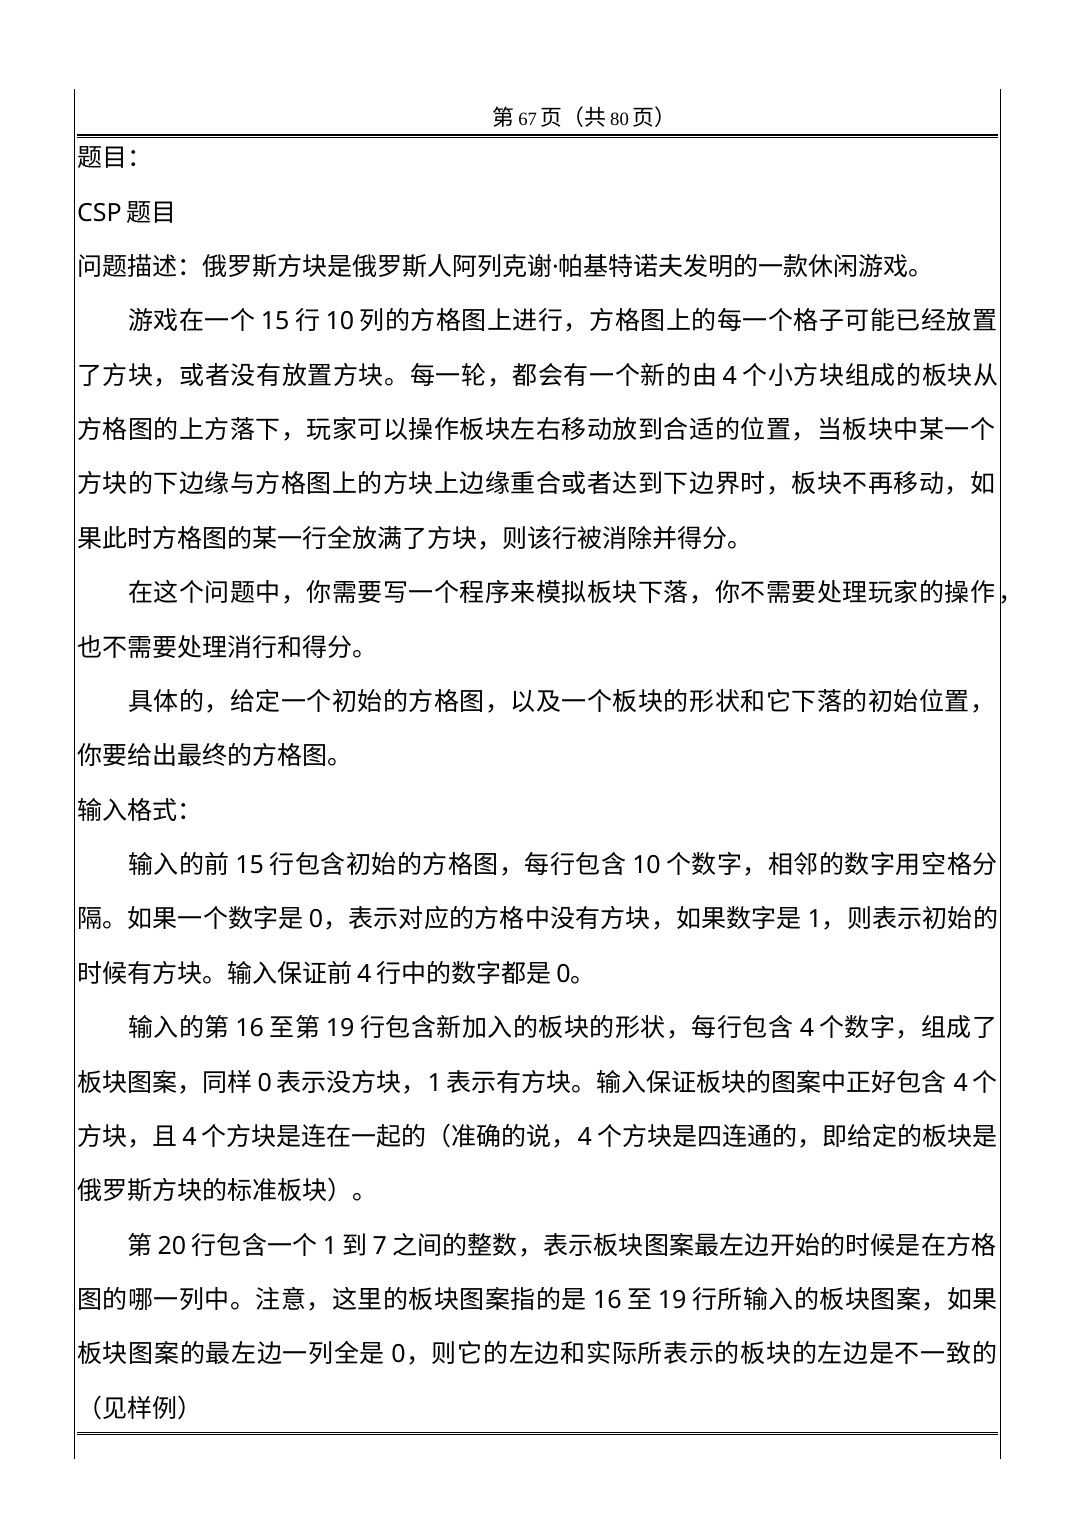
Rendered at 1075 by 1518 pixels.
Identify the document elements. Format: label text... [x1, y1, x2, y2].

text 具体的，给定一个初始的方格图，以及一个板块的形状和它下落的初始位置，你要给出最终的方格图。 [77, 681, 998, 772]
text 输入的第16至第19行包含新加入的板块的形状，每行包含4个数字，组成了板块图案，同样0表示没方块，1表示有方块。输入保证板块的图案中正好包含4个方块，且4个方块是连在一起的（准确的说，4个方块是四连通的，即给定的板块是俄罗斯方块的标准板块）。 [77, 1008, 998, 1207]
text 第20行包含一个1到7之间的整数，表示板块图案最左边开始的时候是在方格图的哪一列中。注意，这里的板块图案指的是16至19行所输入的板块图案，如果板块图案的最左边一列全是0，则它的左边和实际所表示的板块的左边是不一致的（见样例） [77, 1225, 998, 1424]
text 输入格式： [77, 790, 998, 826]
text 输入的前15行包含初始的方格图，每行包含10个数字，相邻的数字用空格分隔。如果一个数字是0，表示对应的方格中没有方块，如果数字是1，则表示初始的时候有方块。输入保证前4行中的数字都是0。 [77, 844, 998, 989]
text 在这个问题中，你需要写一个程序来模拟板块下落，你不需要处理玩家的操作，也不需要处理消行和得分。 [77, 573, 998, 663]
text 题目： [77, 138, 998, 174]
text 问题描述：俄罗斯方块是俄罗斯人阿列克谢·帕基特诺夫发明的一款休闲游戏。 [77, 246, 998, 283]
text 游戏在一个15行10列的方格图上进行，方格图上的每一个格子可能已经放置了方块，或者没有放置方块。每一轮，都会有一个新的由4个小方块组成的板块从方格图的上方落下，玩家可以操作板块左右移动放到合适的位置，当板块中某一个方块的下边缘与方格图上的方块上边缘重合或者达到下边界时，板块不再移动，如果此时方格图的某一行全放满了方块，则该行被消除并得分。 [77, 301, 998, 554]
text CSP题目 [77, 192, 998, 228]
